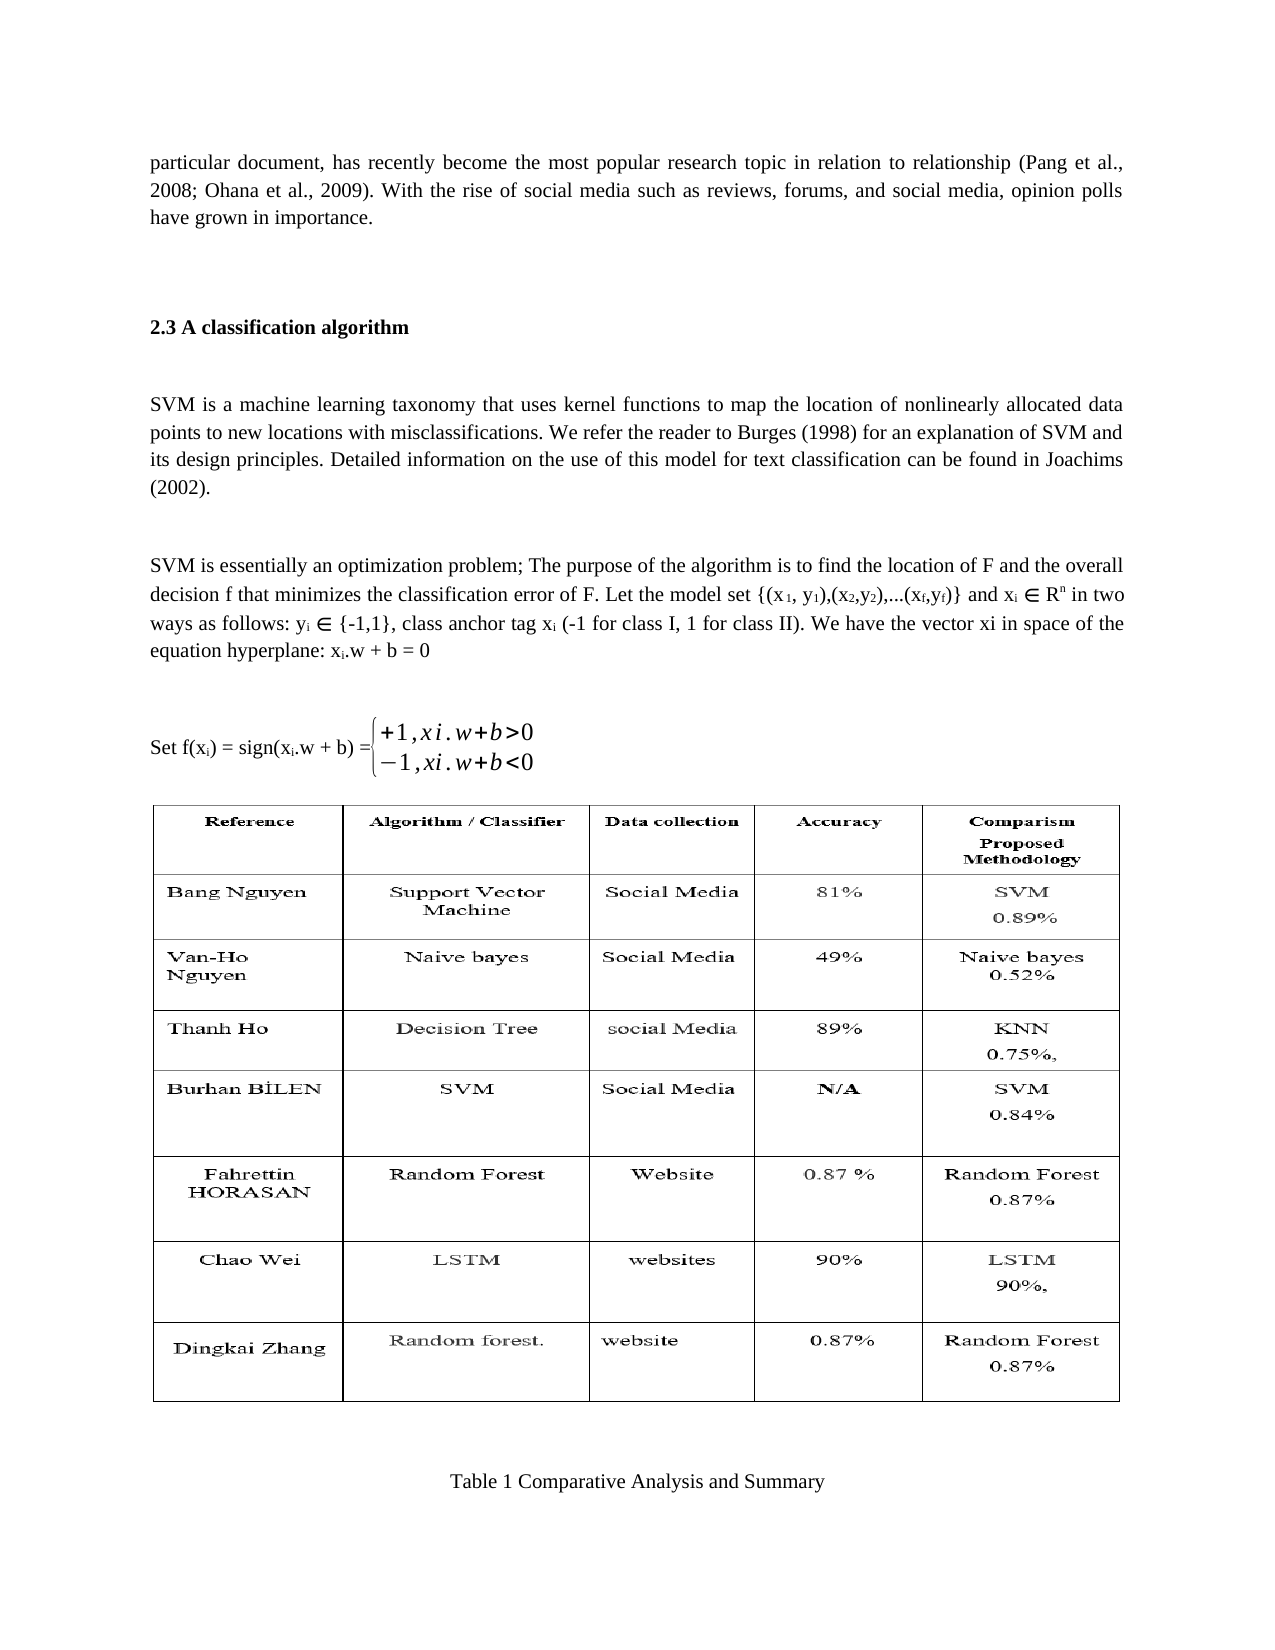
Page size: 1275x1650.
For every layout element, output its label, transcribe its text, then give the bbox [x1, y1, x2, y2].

text SVM is a machine learning taxonomy that uses kernel functions to map the location of nonlinearly allocated data points to new locations with misclassifications. We refer the reader to Burges (1998) for an explanation of SVM and its design principles. Detailed information on the use of this model for text classification can be found in Joachims (2002). [150, 392, 1125, 499]
text SVM is essentially an optimization problem; The purpose of the algorithm is to find the location of F and the overall decision f that minimizes the classification error of F. Let the model set {(x1, y1),(x2,y2),...(xf,yf)} and xi ∈ Rn in two ways as follows: yi ∈ {-1,1}, class anchor tag xi (-1 for class I, 1 for class II). We have the vector xi in space of the equation hyperplane: xi.w + b = 0 [150, 553, 1125, 662]
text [150, 150, 1125, 229]
text Set f(xi) = sign(xi.w + b) = [150, 716, 1125, 778]
subtitle 2.3 A classification algorithm [150, 314, 1125, 339]
picture [151, 802, 1125, 1404]
